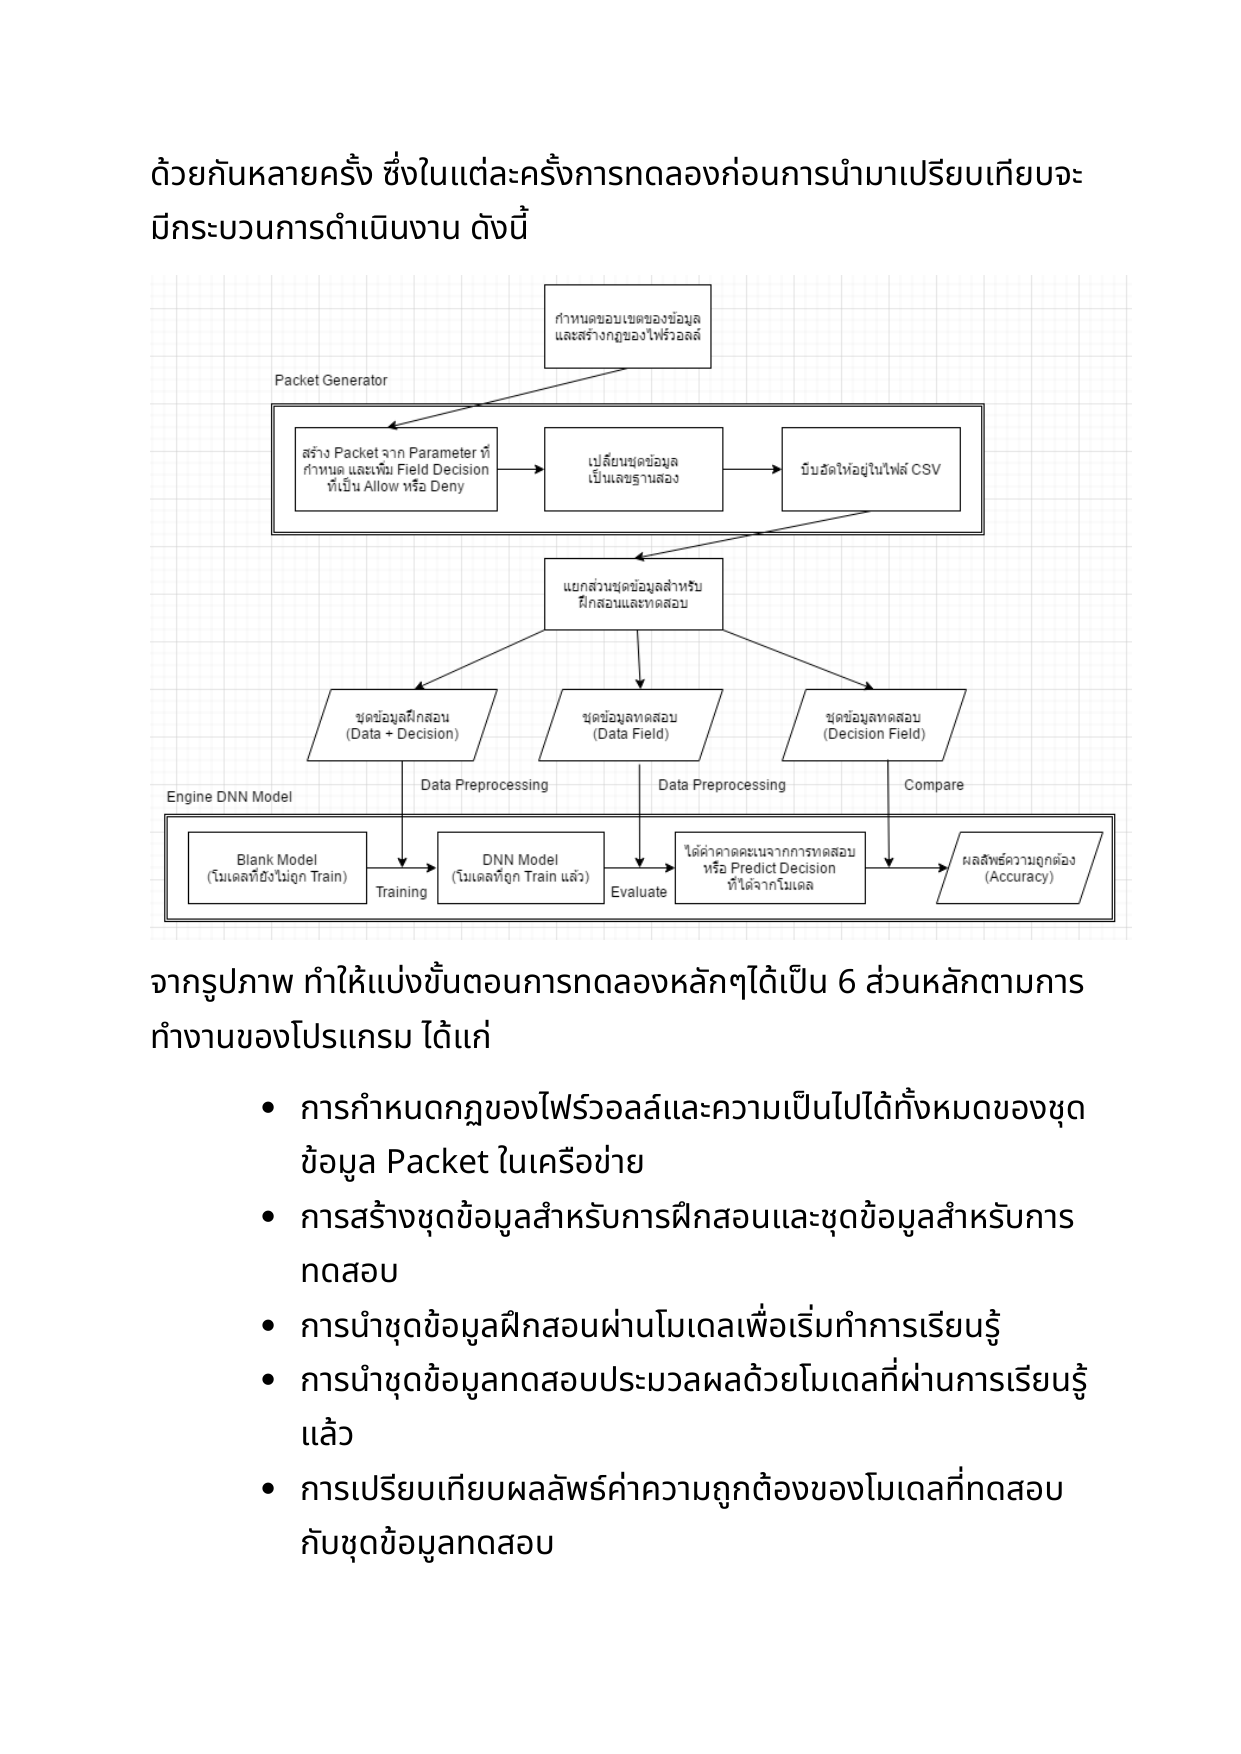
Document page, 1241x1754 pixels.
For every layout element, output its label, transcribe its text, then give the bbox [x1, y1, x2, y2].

list การสร้างชุดข้อมูลสำหรับการฝึกสอนและชุดข้อมูลสำหรับการทดสอบ [262, 1193, 1090, 1298]
list การเปรียบเทียบผลลัพธ์ค่าความถูกต้องของโมเดลที่ทดสอบกับชุดข้อมูลทดสอบ [262, 1465, 1090, 1569]
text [150, 150, 1090, 255]
picture [150, 275, 1132, 940]
list การนำชุดข้อมูลทดสอบประมวลผลด้วยโมเดลที่ผ่านการเรียนรู้แล้ว [262, 1356, 1090, 1461]
list การนำชุดข้อมูลฝึกสอนผ่านโมเดลเพื่อเริ่มทำการเรียนรู้ [262, 1302, 1090, 1352]
list การกำหนดกฏของไฟร์วอลล์และความเป็นไปได้ทั้งหมดของชุดข้อมูล Packet ในเครือข่าย [262, 1084, 1090, 1189]
text จากรูปภาพ ทำให้แบ่งขั้นตอนการทดลองหลักๆได้เป็น 6 ส่วนหลักตามการทำงานของโปรแกรม ได้แก่ [150, 958, 1090, 1063]
